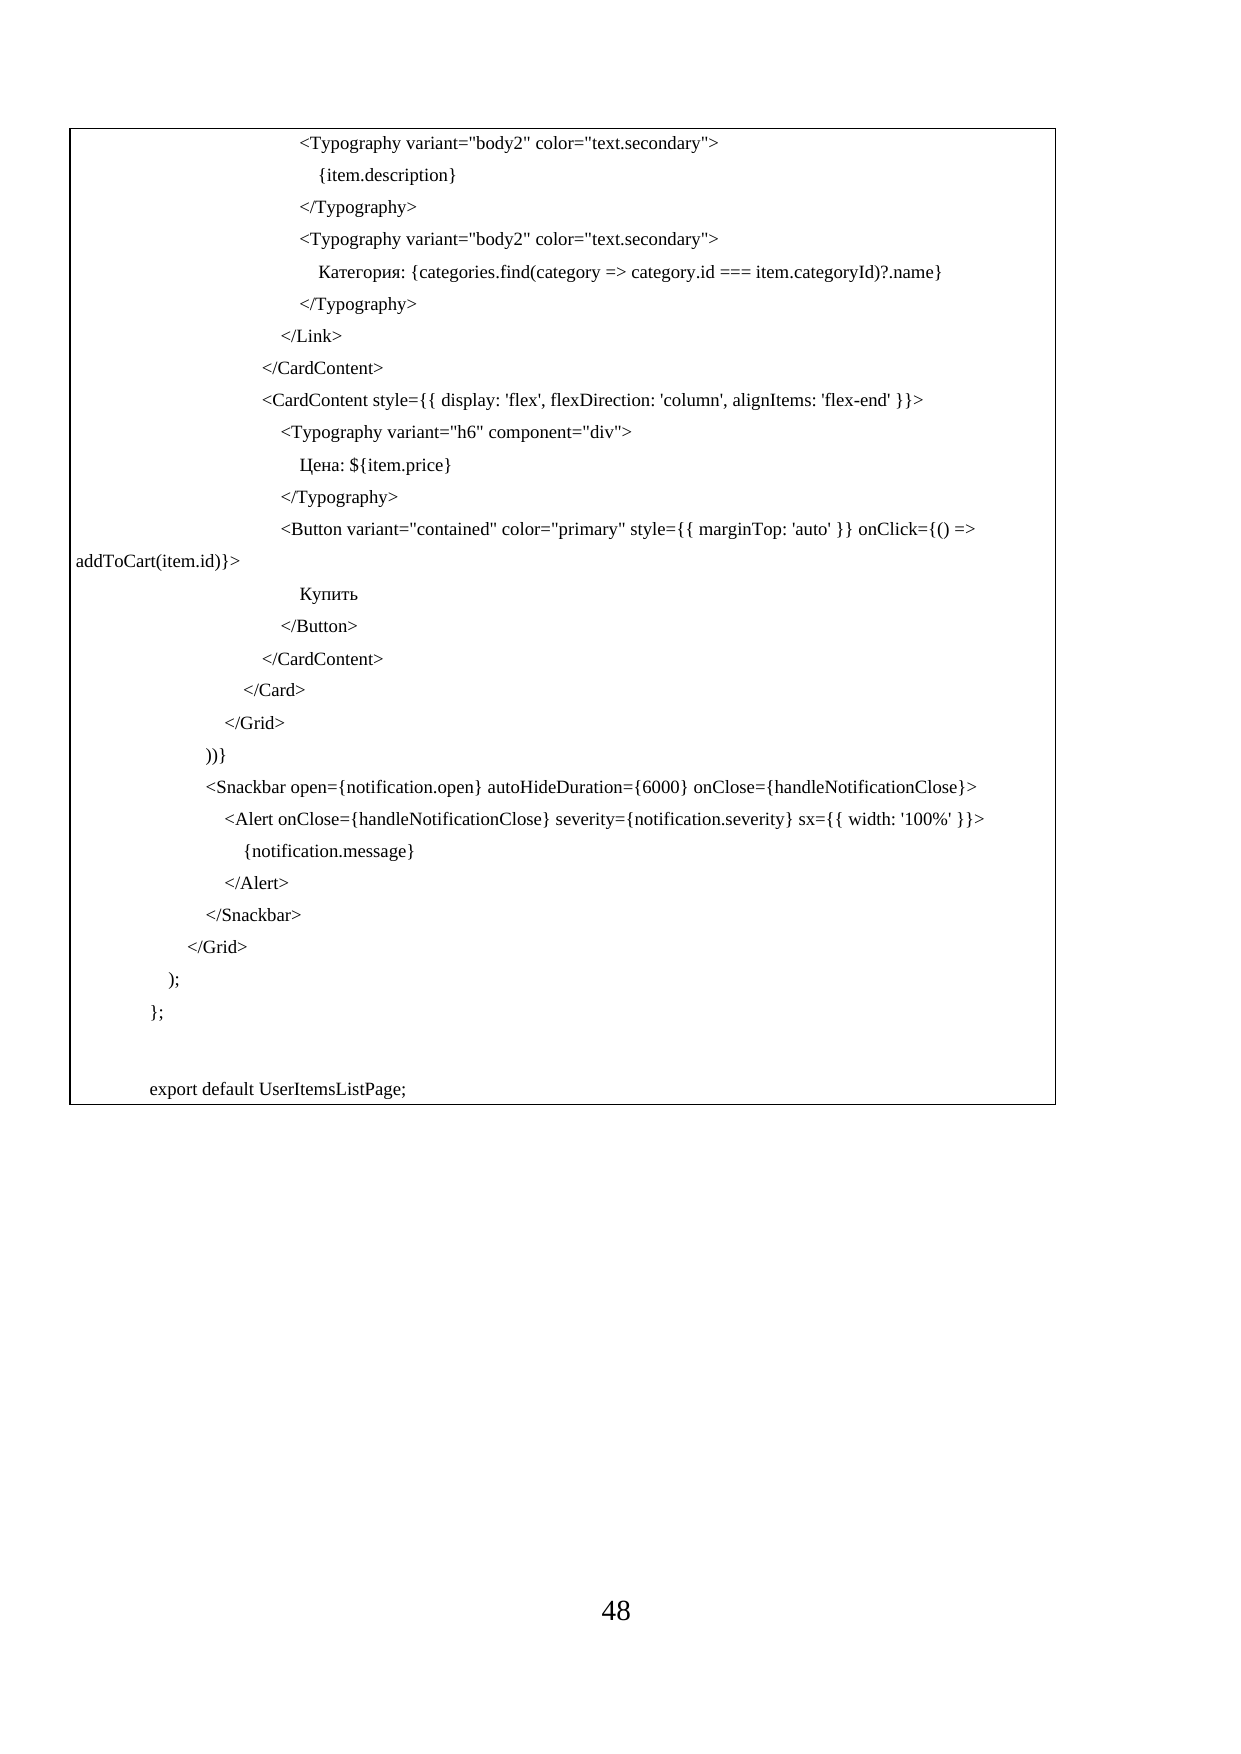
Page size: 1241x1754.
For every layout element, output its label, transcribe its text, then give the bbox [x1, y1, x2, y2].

table_cell <Typography variant="body2" color="text.secondary"> {item.description} </Typography> <Typography variant="body2" color="text.secondary"> Категория: {categories.find(category => category.id === item.categoryId)?.name} </Typography> </Link> </CardContent> <CardContent style={{ display: 'flex', flexDirection: 'column', alignItems: 'flex-end' }}> <Typography variant="h6" component="div"> Цена: ${item.price} </Typography> <Button variant="contained" color="primary" style={{ marginTop: 'auto' }} onClick={() => addToCart(item.id)}> Купить </Button> </CardContent> </Card> </Grid> ))} <Snackbar open={notification.open} autoHideDuration={6000} onClose={handleNotificationClose}> <Alert onClose={handleNotificationClose} severity={notification.severity} sx={{ width: '100%' }}> {notification.message} </Alert> </Snackbar> </Grid> ); }; export default UserItemsListPage; [71, 129, 1055, 1103]
